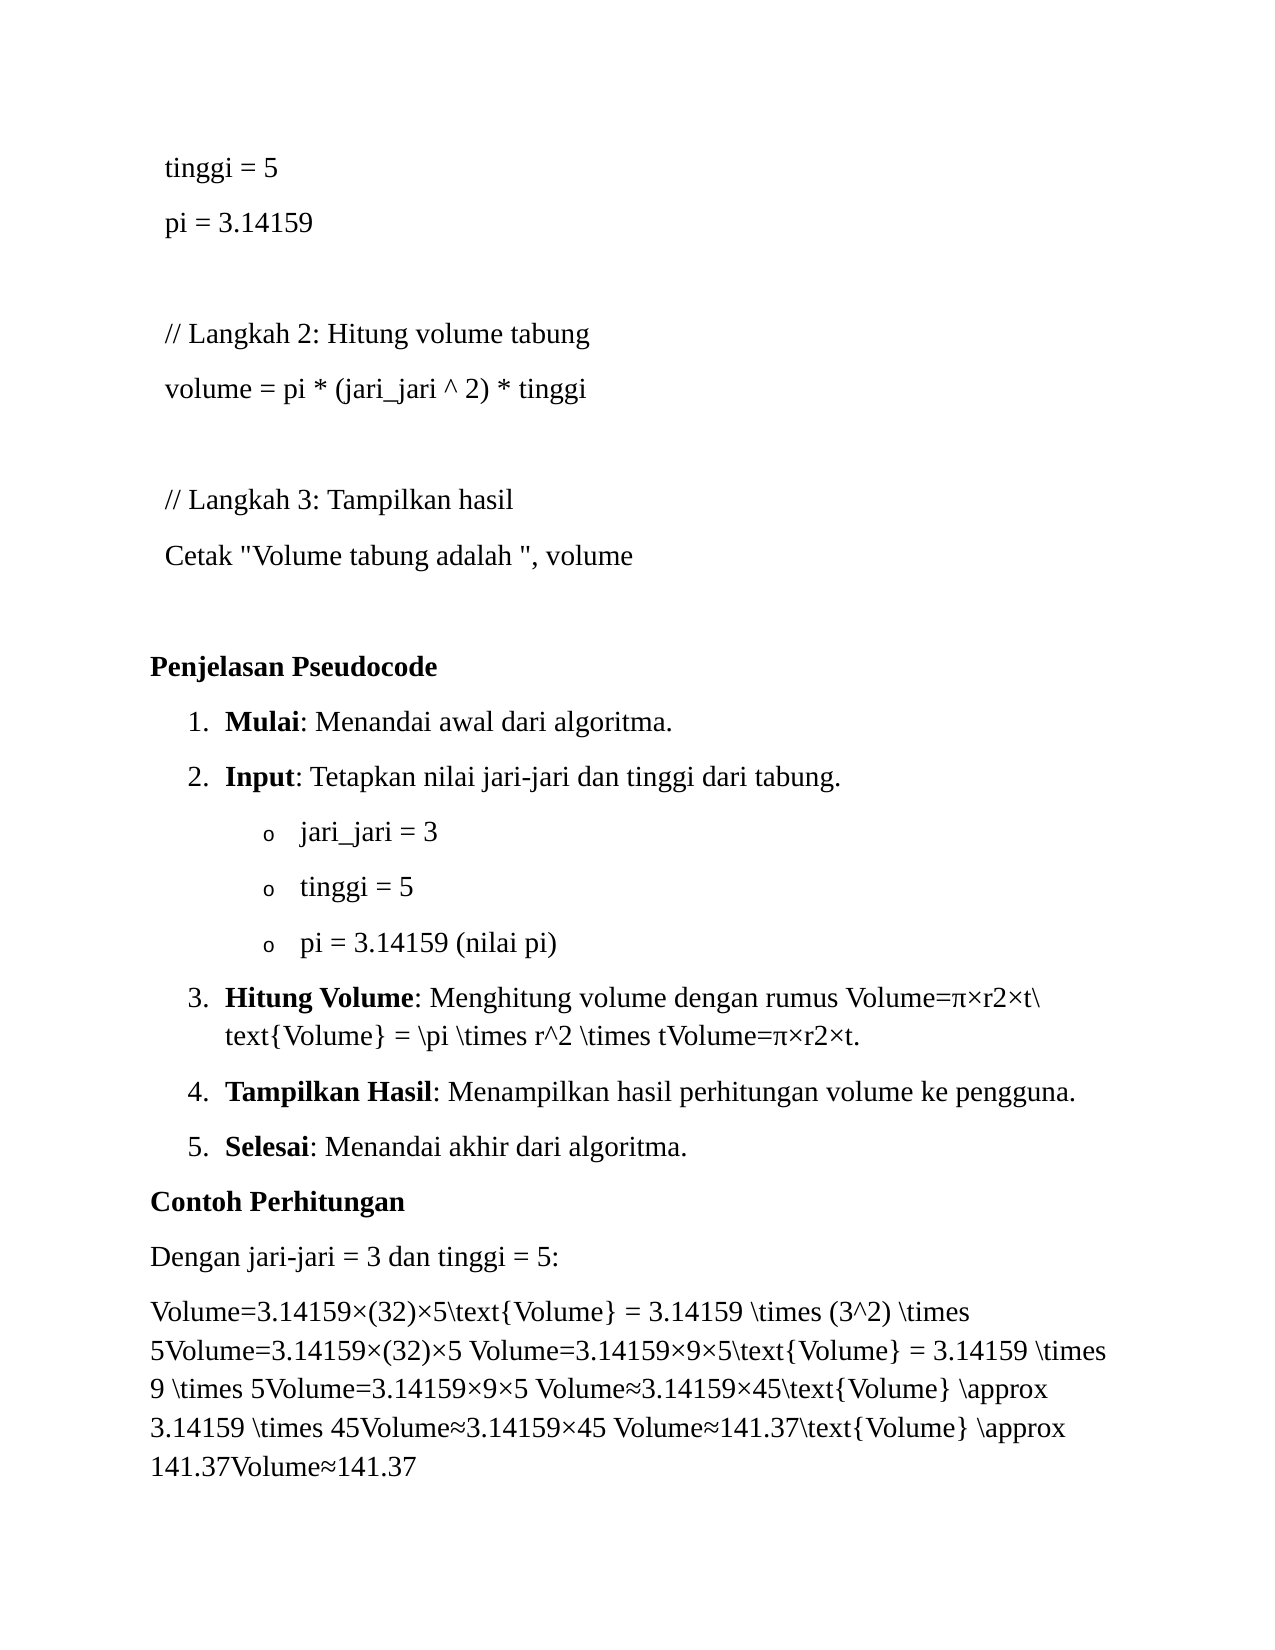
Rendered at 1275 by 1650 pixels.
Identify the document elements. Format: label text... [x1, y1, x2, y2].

text Dengan jari-jari = 3 dan tinggi = 5: [150, 1239, 1125, 1273]
text Penjelasan Pseudocode [150, 649, 1125, 682]
text Contoh Perhitungan [150, 1184, 1125, 1218]
text // Langkah 3: Tampilkan hasil [150, 482, 1125, 516]
text Volume=3.14159×(32)×5\text{Volume} = 3.14159 \times (3^2) \times 5Volume=3.14159×(32)×5 Volume=3.14159×9×5\text{Volume} = 3.14159 \times 9 \times 5Volume=3.14159×9×5 Volume≈3.14159×45\text{Volume} \approx 3.14159 \times 45Volume≈3.14159×45 Volume≈141.37\text{Volume} \approx 141.37Volume≈141.37 [150, 1294, 1125, 1482]
list Hitung Volume: Menghitung volume dengan rumus Volume=π×r2×t\text{Volume} = \pi \times r^2 \times tVolume=π×r2×t. [187, 980, 1125, 1052]
list Mulai: Menandai awal dari algoritma. [187, 704, 1125, 737]
text tinggi = 5 [150, 150, 1125, 183]
text pi = 3.14159 [150, 205, 1125, 239]
list Tampilkan Hasil: Menampilkan hasil perhitungan volume ke pengguna. [187, 1074, 1125, 1107]
list Selesai: Menandai akhir dari algoritma. [187, 1129, 1125, 1162]
list pi = 3.14159 (nilai pi) [262, 925, 1125, 958]
text volume = pi * (jari_jari ^ 2) * tinggi [150, 371, 1125, 405]
list jari_jari = 3 [262, 814, 1125, 848]
text // Langkah 2: Hitung volume tabung [150, 316, 1125, 350]
list Input: Tetapkan nilai jari-jari dan tinggi dari tabung. [187, 759, 1125, 793]
text Cetak "Volume tabung adalah ", volume [150, 538, 1125, 571]
list tinggi = 5 [262, 869, 1125, 903]
